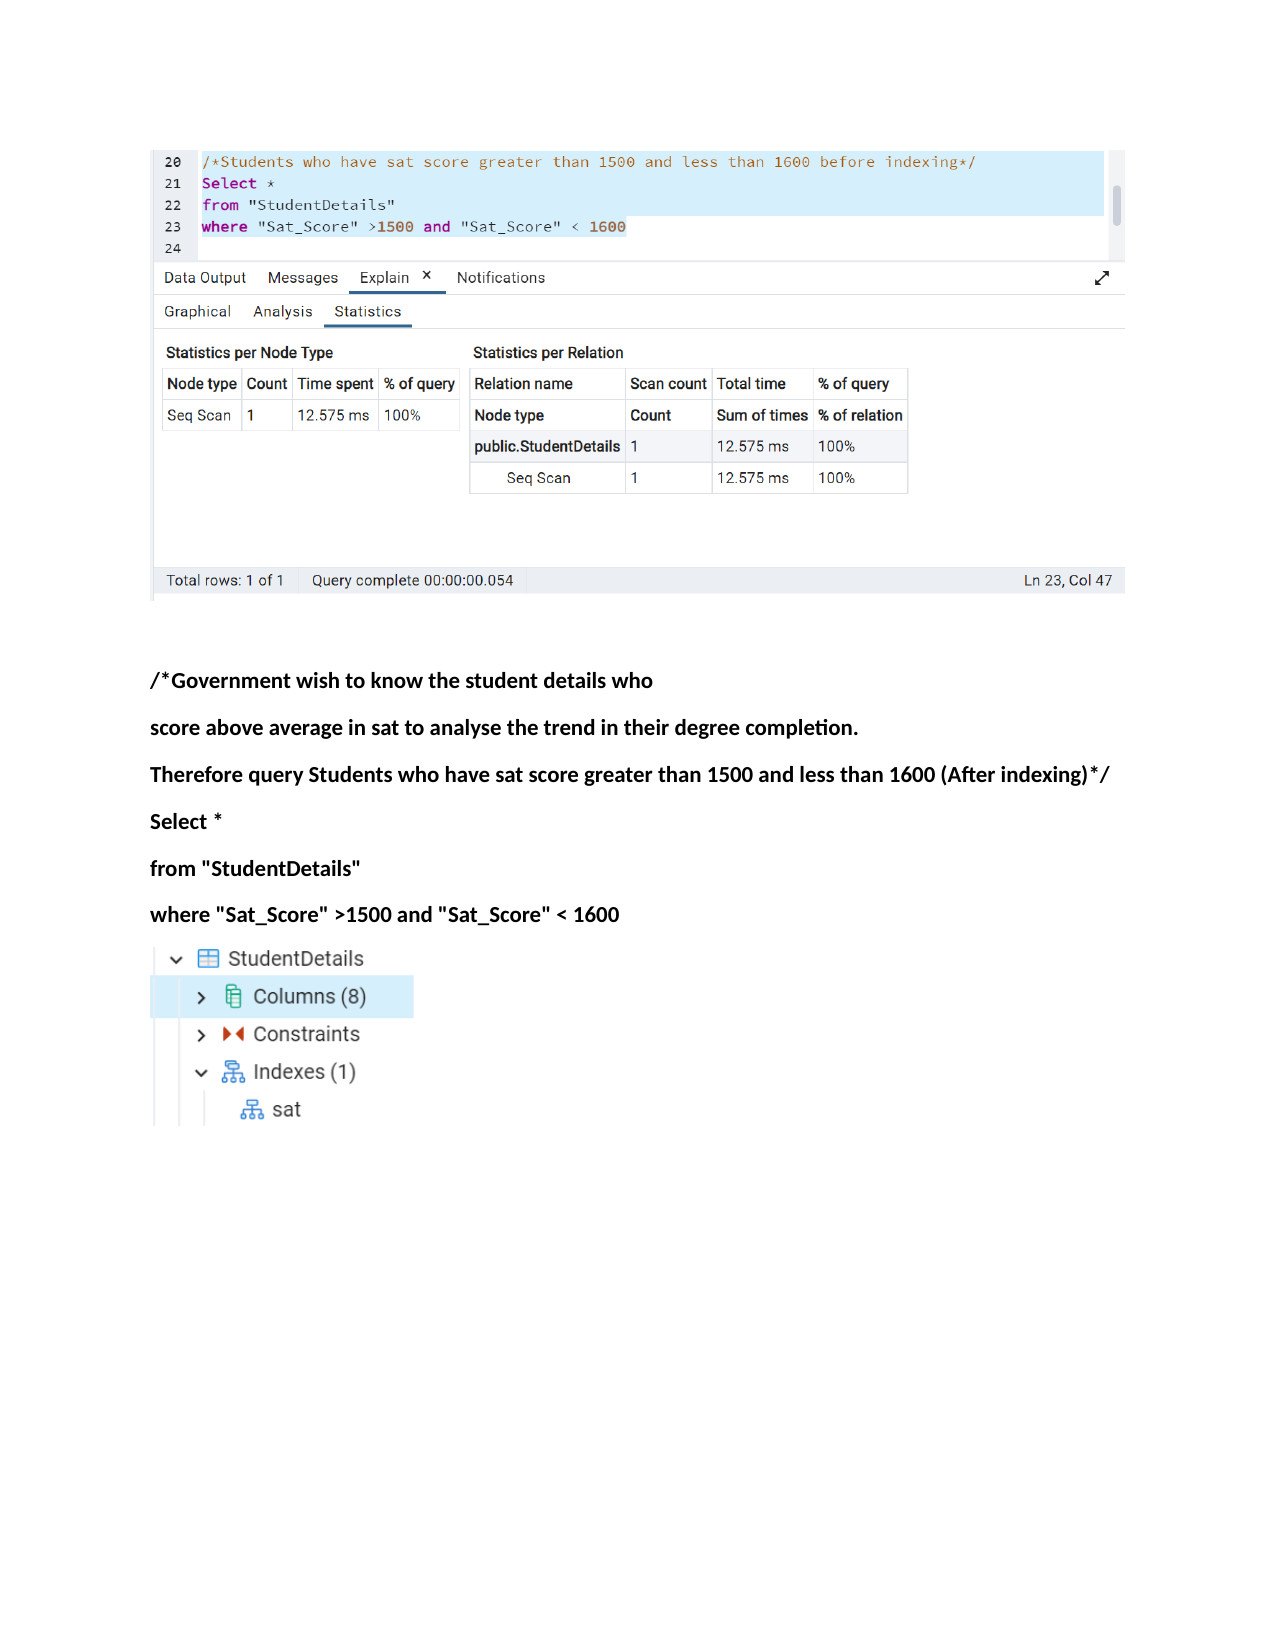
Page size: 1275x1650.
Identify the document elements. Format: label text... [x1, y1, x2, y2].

text score above average in sat to analyse the trend in their degree completion. [150, 713, 1125, 741]
text from "StudentDetails" [150, 854, 1125, 882]
text Select * [150, 807, 1125, 835]
text Therefore query Students who have sat score greater than 1500 and less than 1600 (After indexing)*/ [150, 760, 1125, 788]
text /*Government wish to know the student details who [150, 666, 1125, 694]
picture [150, 947, 414, 1126]
text where "Sat_Score" >1500 and "Sat_Score" < 1600 [150, 901, 1125, 929]
picture [150, 150, 1125, 601]
